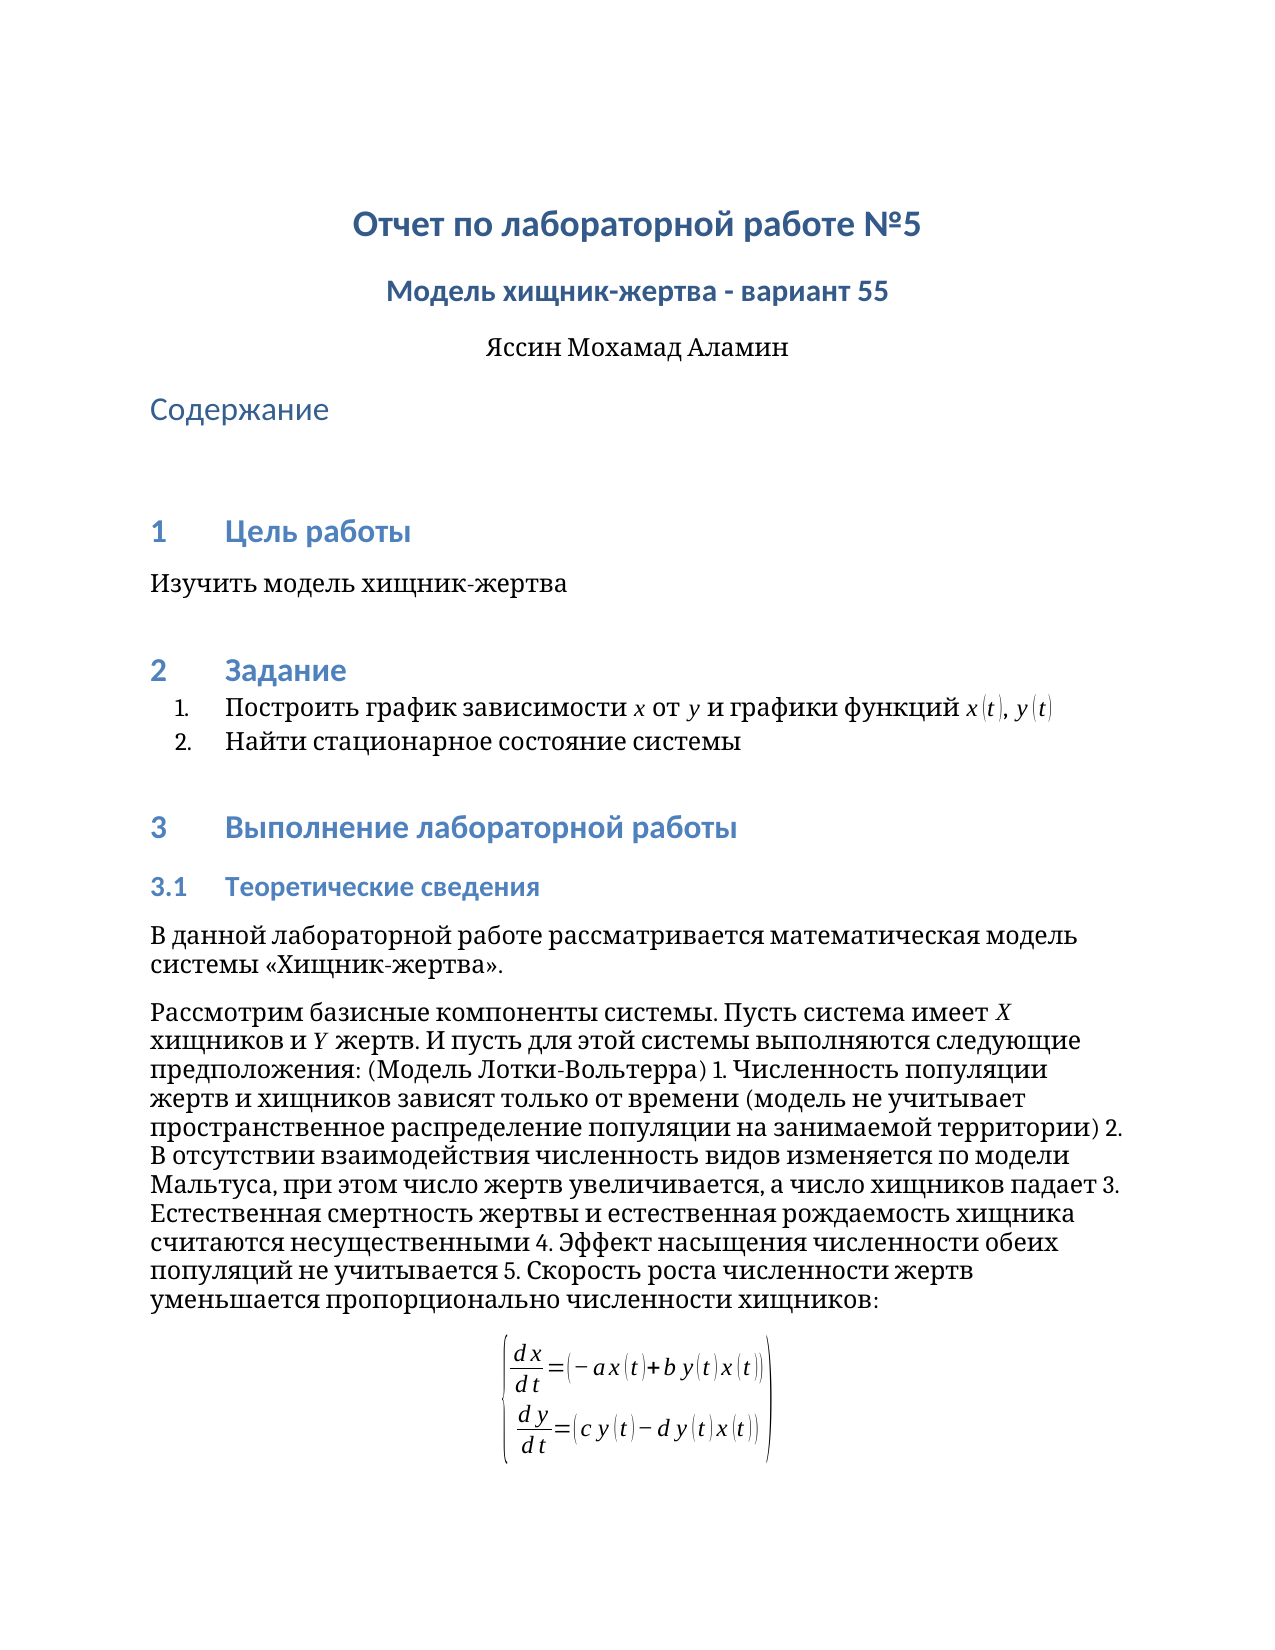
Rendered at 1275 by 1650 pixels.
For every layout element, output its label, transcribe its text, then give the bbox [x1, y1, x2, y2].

text Рассмотрим базисные компоненты системы. Пусть система имеет хищников и жертв. И пусть для этой системы выполняются следующие предположения: (Модель Лотки-Вольтерра) 1. Численность популяции жертв и хищников зависят только от времени (модель не учитывает пространственное распределение популяции на занимаемой территории) 2. В отсутствии взаимодействия численность видов изменяется по модели Мальтуса, при этом число жертв увеличивается, а число хищников падает 3. Естественная смертность жертвы и естественная рождаемость хищника считаются несущественными 4. Эффект насыщения численности обеих популяций не учитывается 5. Скорость роста численности жертв уменьшается пропорционально численности хищников: [150, 998, 1125, 1315]
list Построить график зависимости от и графики функций , [175, 693, 1125, 724]
text Яссин Мохамад Аламин [150, 334, 1125, 363]
subtitle 3 Выполнение лабораторной работы [150, 806, 1125, 847]
subtitle 2 Задание [150, 649, 1125, 689]
subtitle 1 Цель работы [150, 510, 1125, 551]
subtitle Модель хищник-жертва - вариант 55 [150, 271, 1125, 309]
text В данной лабораторной работе рассматривается математическая модель системы «Хищник-жертва». [150, 922, 1125, 980]
list Найти стационарное состояние системы [175, 727, 1125, 756]
subtitle 3.1 Теоретические сведения [150, 868, 1125, 903]
text Изучить модель хищник-жертва [150, 570, 1125, 599]
title Отчет по лабораторной работе №5 [150, 200, 1125, 246]
